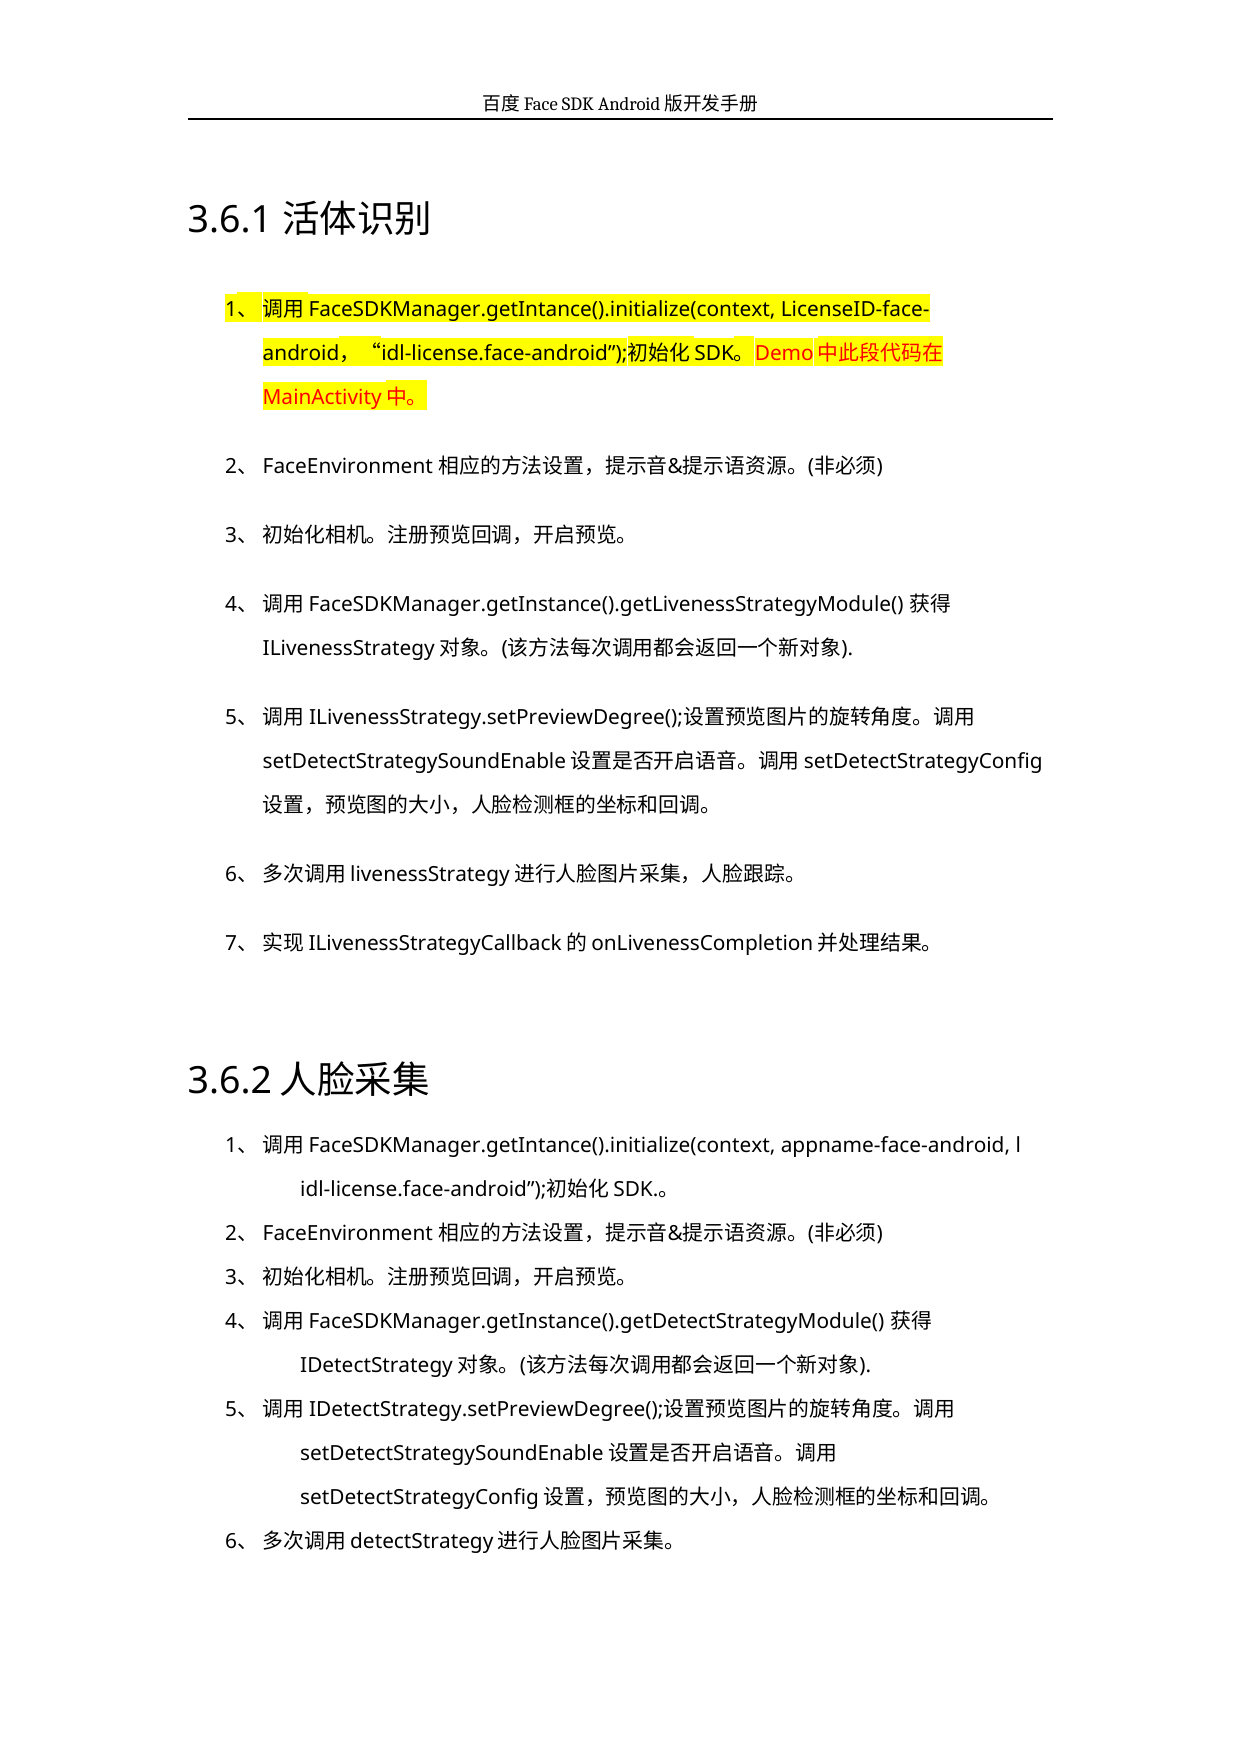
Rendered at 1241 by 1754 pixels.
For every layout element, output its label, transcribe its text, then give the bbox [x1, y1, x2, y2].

list 实现ILivenessStrategyCallback的onLivenessCompletion并处理结果。 [225, 920, 1053, 964]
list 调用FaceSDKManager.getIntance().initialize(context, appname-face-android, l idl-license.face-android”);初始化SDK.。 [225, 1121, 1053, 1209]
list 多次调用detectStrategy进行人脸图片采集。 [225, 1518, 1053, 1562]
list 调用FaceSDKManager.getInstance().getDetectStrategyModule() 获得IDetectStrategy对象。(该方法每次调用都会返回一个新对象). [225, 1297, 1053, 1385]
list 多次调用livenessStrategy进行人脸图片采集，人脸跟踪。 [225, 851, 1053, 895]
text 3.6.1 活体识别 [187, 172, 1053, 260]
text 3.6.2人脸采集 [187, 1033, 1053, 1121]
list 调用 ILivenessStrategy.setPreviewDegree();设置预览图片的旋转角度。调用setDetectStrategySoundEnable设置是否开启语音。调用setDetectStrategyConfig设置，预览图的大小，人脸检测框的坐标和回调。 [225, 693, 1053, 826]
list 初始化相机。注册预览回调，开启预览。 [225, 511, 1053, 555]
list 初始化相机。注册预览回调，开启预览。 [225, 1253, 1053, 1297]
list 调用FaceSDKManager.getIntance().initialize(context, LicenseID-face-android，“idl-license.face-android”);初始化SDK。Demo中此段代码在MainActivity中。 [225, 285, 1053, 417]
list FaceEnvironment 相应的方法设置，提示音&提示语资源。(非必须) [225, 442, 1053, 486]
list 调用 IDetectStrategy.setPreviewDegree();设置预览图片的旋转角度。调用setDetectStrategySoundEnable设置是否开启语音。调用setDetectStrategyConfig设置，预览图的大小，人脸检测框的坐标和回调。 [225, 1385, 1053, 1518]
list 调用FaceSDKManager.getInstance().getLivenessStrategyModule() 获得ILivenessStrategy对象。(该方法每次调用都会返回一个新对象). [225, 580, 1053, 668]
list FaceEnvironment 相应的方法设置，提示音&提示语资源。(非必须) [225, 1209, 1053, 1253]
